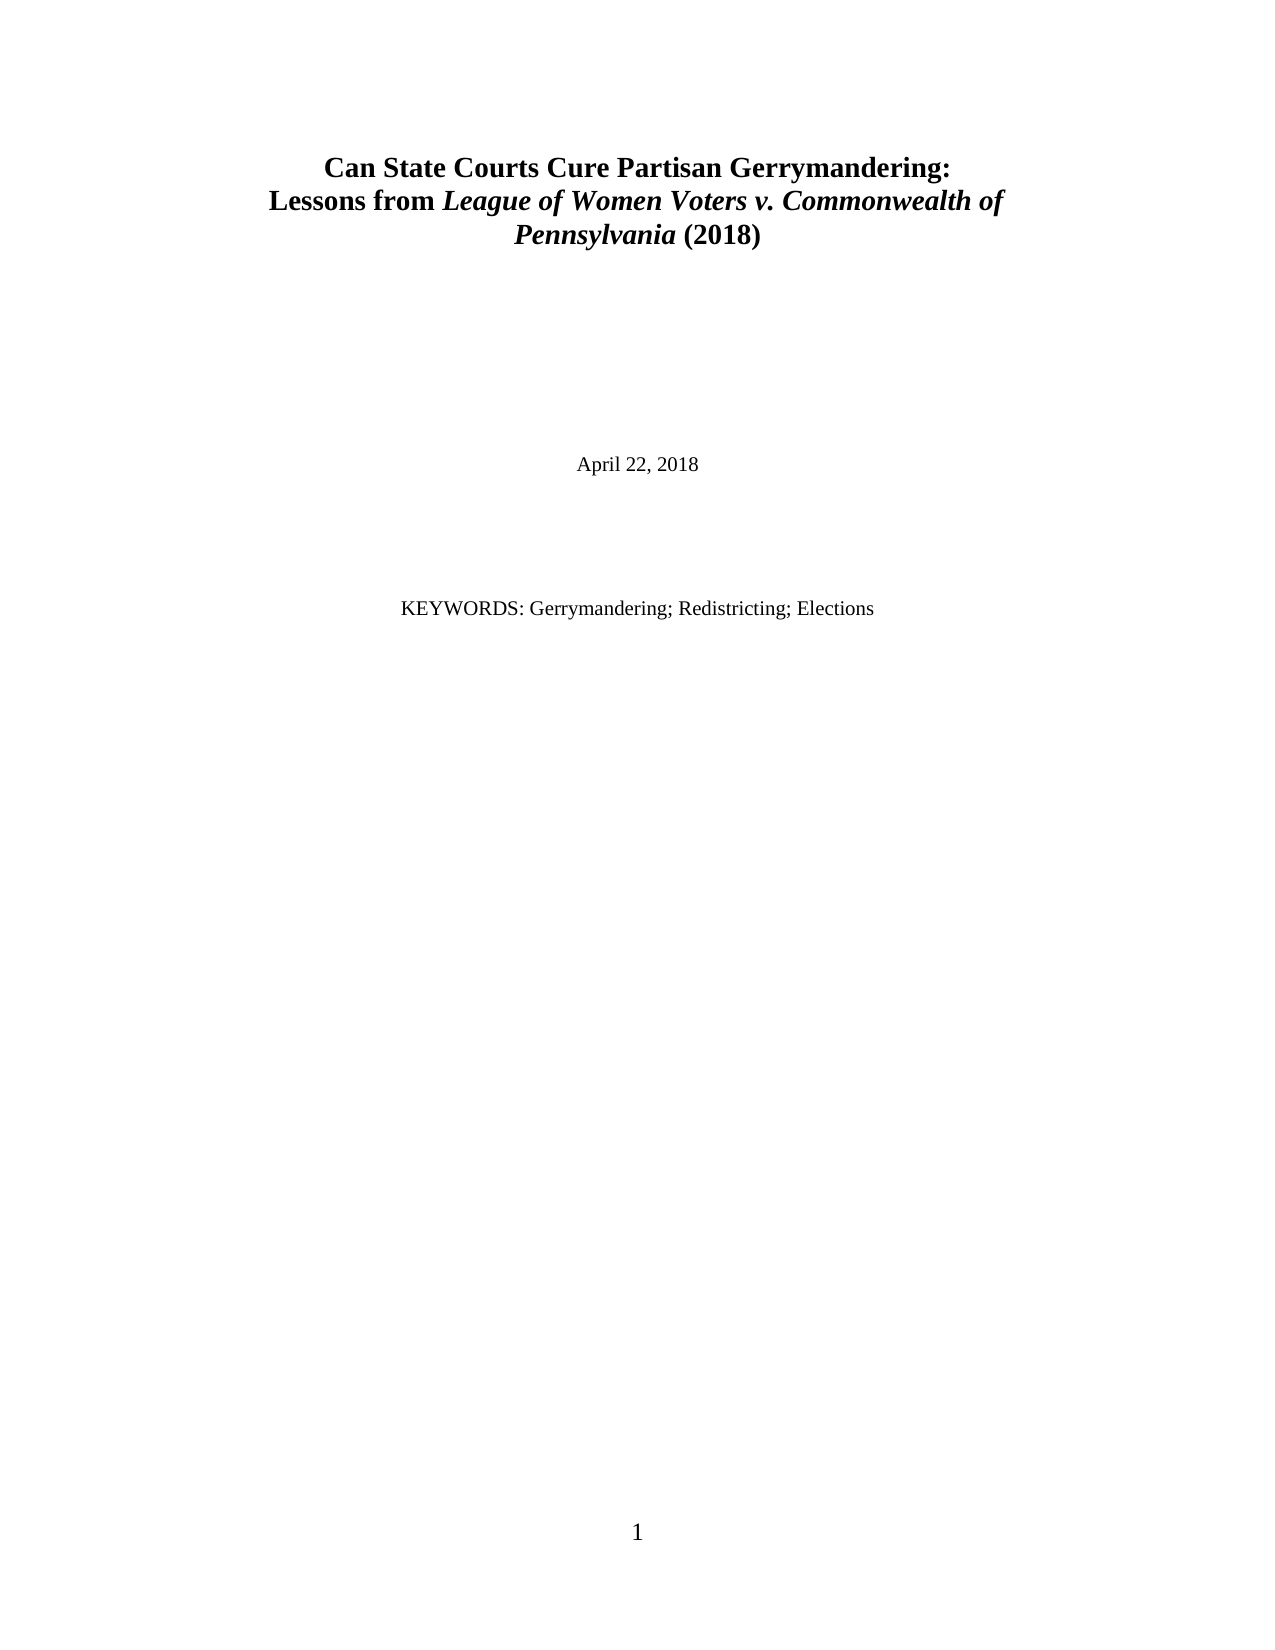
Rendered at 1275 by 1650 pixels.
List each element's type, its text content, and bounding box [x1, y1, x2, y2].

text KEYWORDS: Gerrymandering; Redistricting; Elections [187, 596, 1087, 620]
text Can State Courts Cure Partisan Gerrymandering: [187, 150, 1087, 183]
text Lessons from League of Women Voters v. Commonwealth of Pennsylvania (2018) [187, 183, 1087, 251]
text April 22, 2018 [187, 452, 1087, 476]
